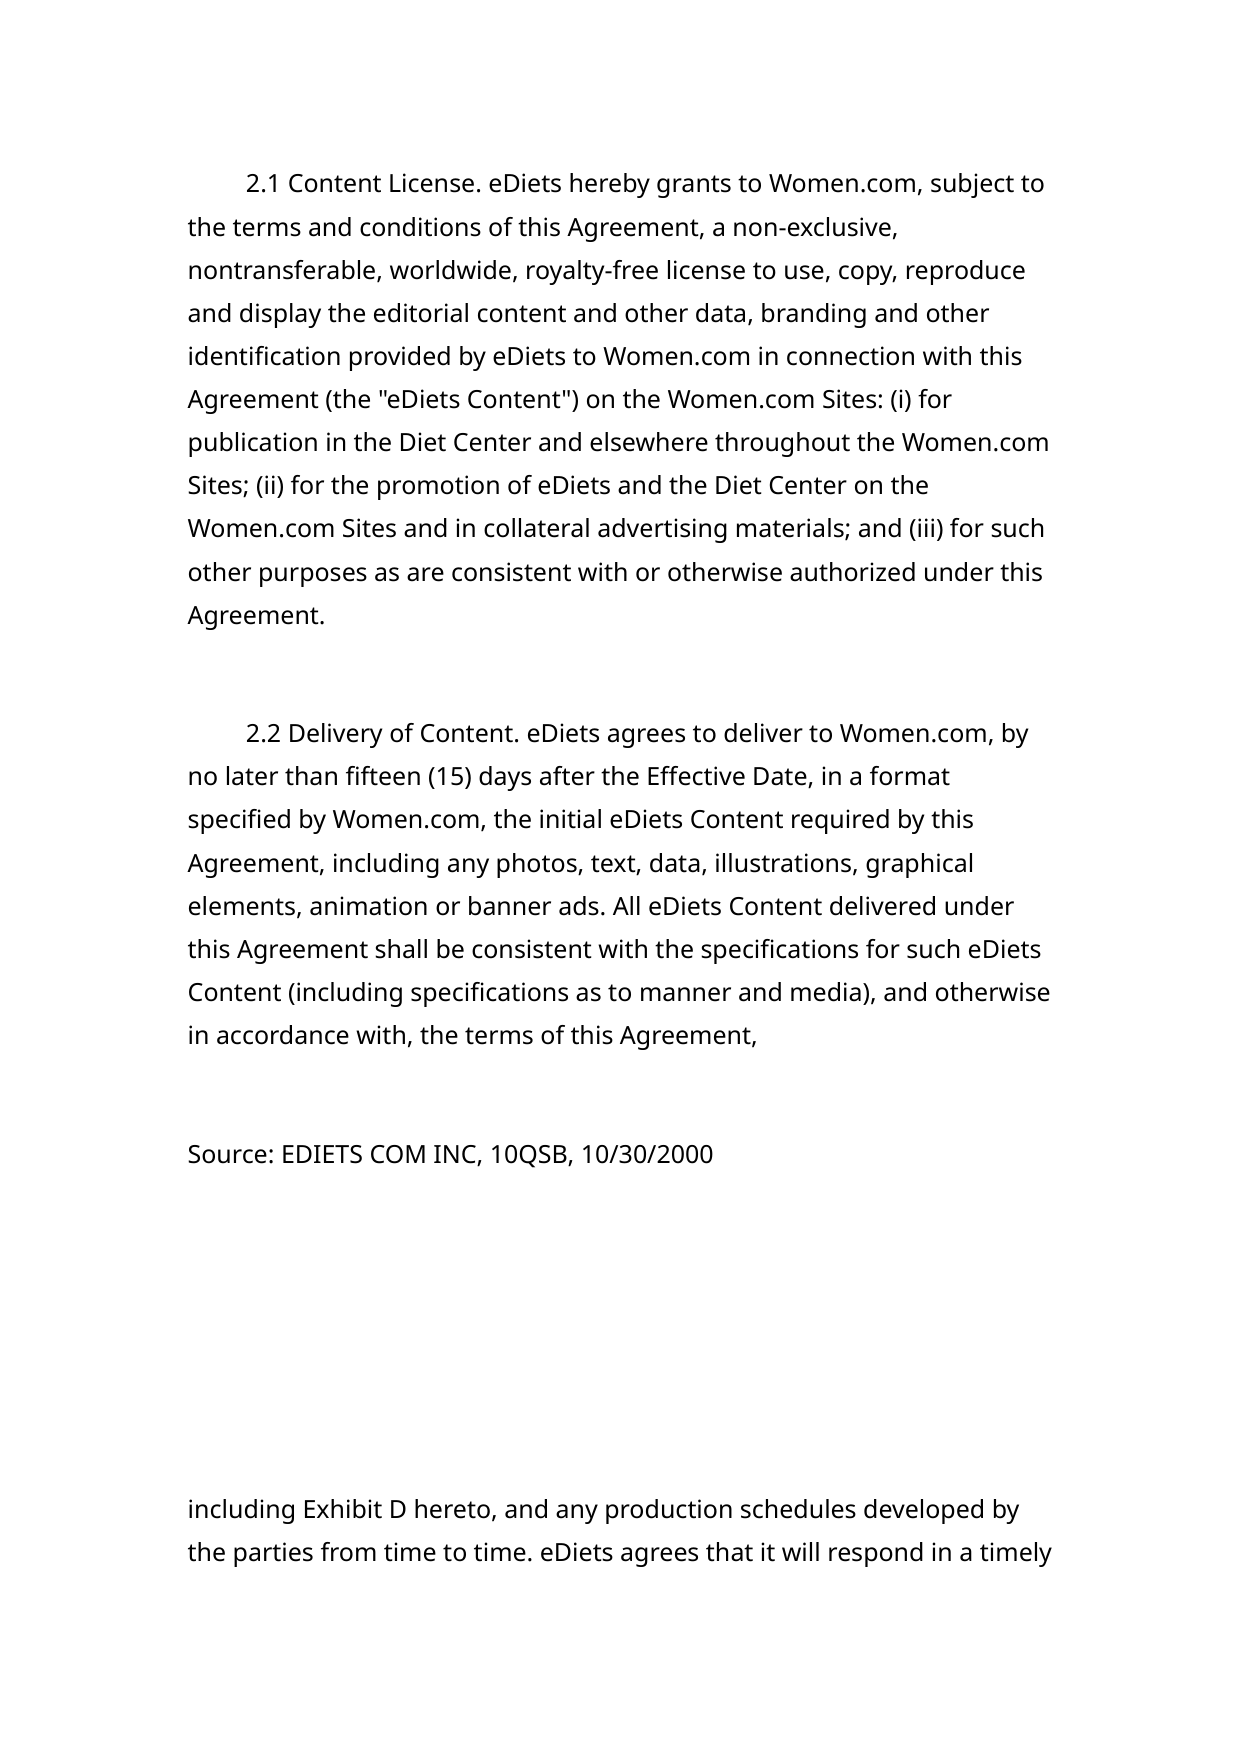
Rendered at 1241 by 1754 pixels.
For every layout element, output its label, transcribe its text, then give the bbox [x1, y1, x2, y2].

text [187, 1490, 1053, 1571]
text 2.2 Delivery of Content. eDiets agrees to deliver to Women.com, by no later than fifteen (15) days after the Effective Date, in a format specified by Women.com, the initial eDiets Content required by this Agreement, including any photos, text, data, illustrations, graphical elements, animation or banner ads. All eDiets Content delivered under this Agreement shall be consistent with the specifications for such eDiets Content (including specifications as to manner and media), and otherwise in accordance with, the terms of this Agreement, [187, 714, 1053, 1054]
text Source: EDIETS COM INC, 10QSB, 10/30/2000 [187, 1135, 1053, 1172]
text 2.1 Content License. eDiets hereby grants to Women.com, subject to the terms and conditions of this Agreement, a non-exclusive, nontransferable, worldwide, royalty-free license to use, copy, reproduce and display the editorial content and other data, branding and other identification provided by eDiets to Women.com in connection with this Agreement (the "eDiets Content") on the Women.com Sites: (i) for publication in the Diet Center and elsewhere throughout the Women.com Sites; (ii) for the promotion of eDiets and the Diet Center on the Women.com Sites and in collateral advertising materials; and (iii) for such other purposes as are consistent with or otherwise authorized under this Agreement. [187, 164, 1053, 633]
